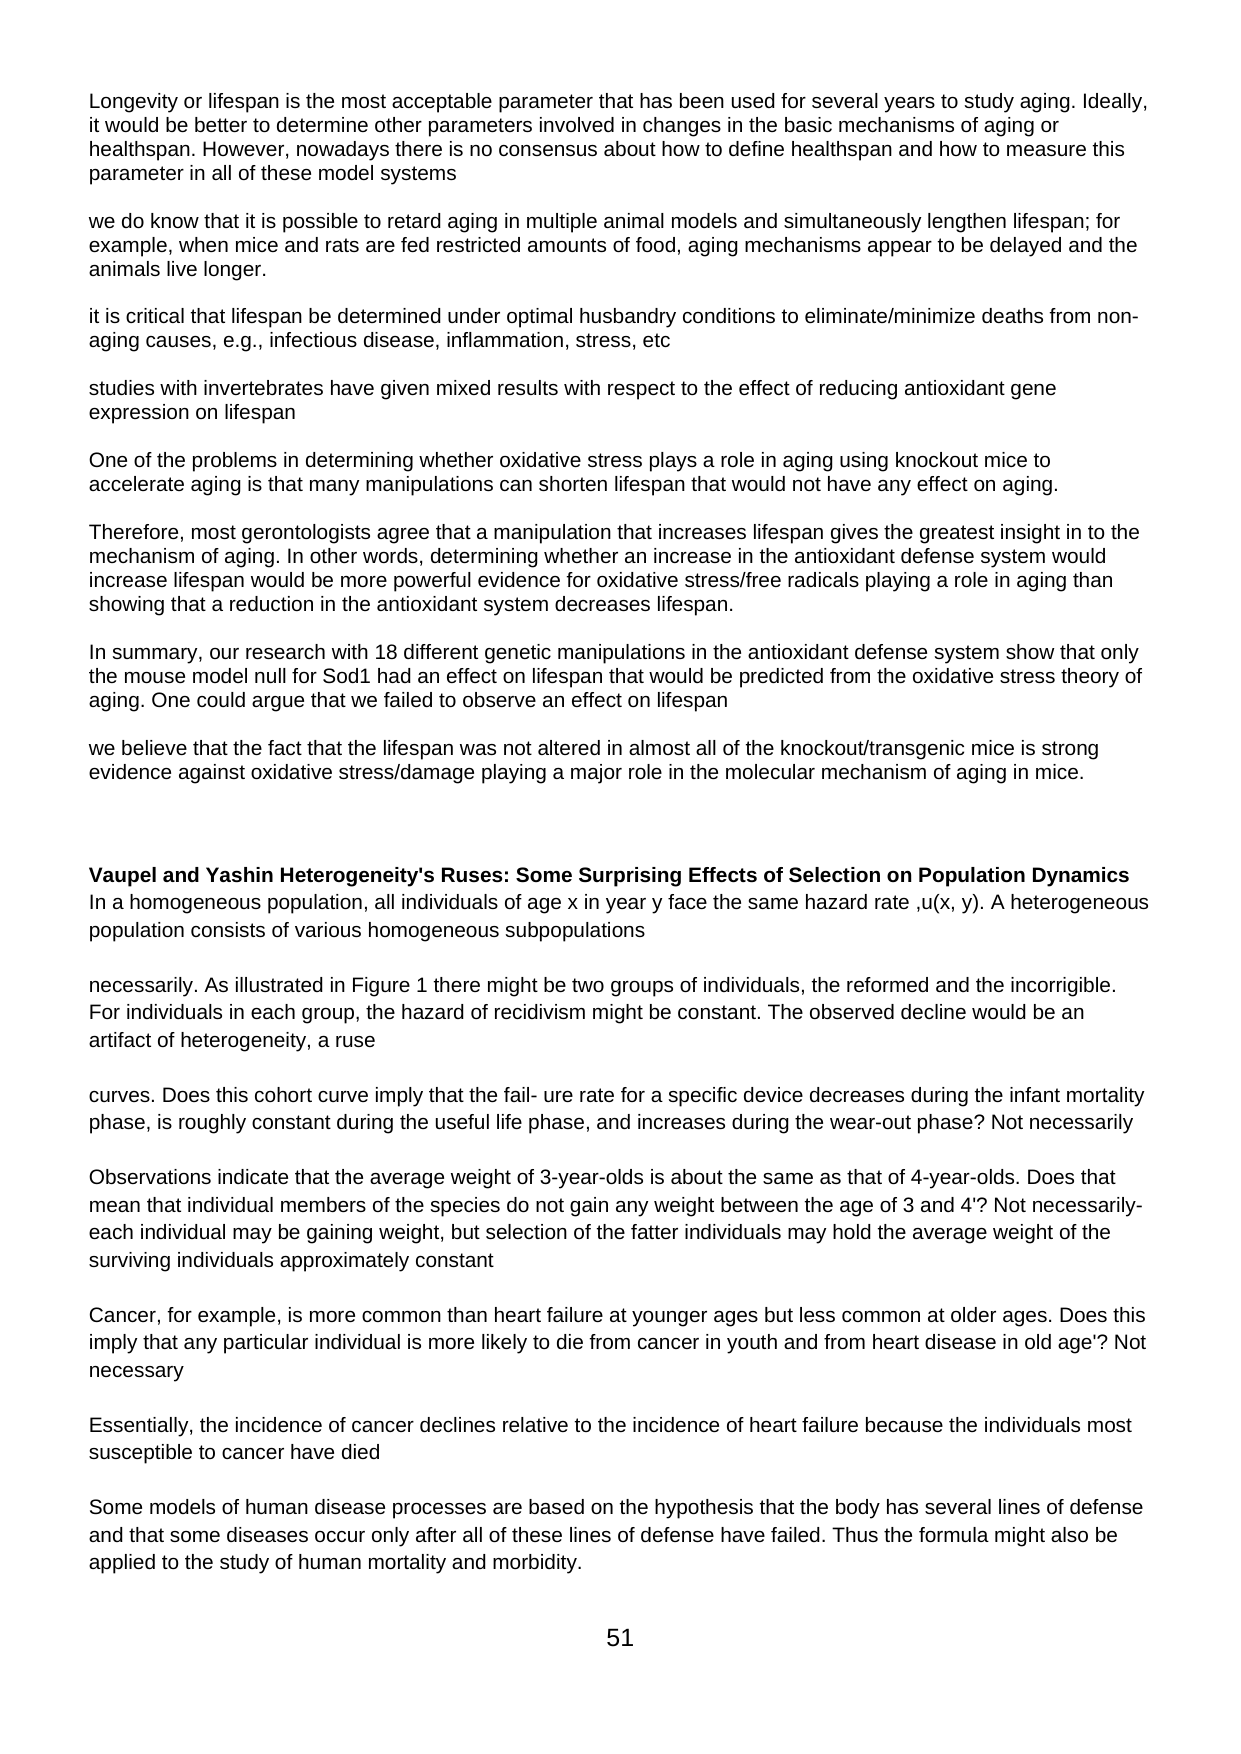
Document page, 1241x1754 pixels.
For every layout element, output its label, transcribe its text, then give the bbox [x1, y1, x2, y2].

text In summary, our research with 18 different genetic manipulations in the antioxidant defense system show that only the mouse model null for Sod1 had an effect on lifespan that would be predicted from the oxidative stress theory of aging. One could argue that we failed to observe an effect on lifespan [89, 640, 1152, 712]
text Some models of human disease processes are based on the hypothesis that the body has several lines of defense and that some diseases occur only after all of these lines of defense have failed. Thus the formula might also be applied to the study of human mortality and morbidity. [89, 1495, 1152, 1574]
text curves. Does this cohort curve imply that the fail- ure rate for a specific device decreases during the infant mortality phase, is roughly constant during the useful life phase, and increases during the wear-out phase? Not necessarily [89, 1082, 1152, 1134]
text Essentially, the incidence of cancer declines relative to the incidence of heart failure because the individuals most susceptible to cancer have died [89, 1412, 1152, 1464]
text In a homogeneous population, all individuals of age x in year y face the same hazard rate ,u(x, y). A heterogeneous population consists of various homogeneous subpopulations [89, 890, 1152, 941]
text we believe that the fact that the lifespan was not altered in almost all of the knockout/transgenic mice is strong evidence against oxidative stress/damage playing a major role in the molecular mechanism of aging in mice. [89, 736, 1152, 783]
text Observations indicate that the average weight of 3-year-olds is about the same as that of 4-year-olds. Does that mean that individual members of the species do not gain any weight between the age of 3 and 4'? Not necessarily-each individual may be gaining weight, but selection of the fatter individuals may hold the average weight of the surviving individuals approximately constant [89, 1165, 1152, 1271]
text necessarily. As illustrated in Figure 1 there might be two groups of individuals, the reformed and the incorrigible. For individuals in each group, the hazard of recidivism might be constant. The observed decline would be an artifact of heterogeneity, a ruse [89, 972, 1152, 1051]
text One of the problems in determining whether oxidative stress plays a role in aging using knockout mice to accelerate aging is that many manipulations can shorten lifespan that would not have any effect on aging. [89, 448, 1152, 496]
text studies with invertebrates have given mixed results with respect to the effect of reducing antioxidant gene expression on lifespan [89, 376, 1152, 424]
text Longevity or lifespan is the most acceptable parameter that has been used for several years to study aging. Ideally, it would be better to determine other parameters involved in changes in the basic mechanisms of aging or healthspan. However, nowadays there is no consensus about how to define healthspan and how to measure this parameter in all of these model systems [89, 89, 1152, 184]
text Cancer, for example, is more common than heart failure at younger ages but less common at older ages. Does this imply that any particular individual is more likely to die from cancer in youth and from heart disease in old age'? Not necessary [89, 1302, 1152, 1381]
text we do know that it is possible to retard aging in multiple animal models and simultaneously lengthen lifespan; for example, when mice and rats are fed restricted amounts of food, aging mechanisms appear to be delayed and the animals live longer. [89, 208, 1152, 280]
text Vaupel and Yashin Heterogeneity's Ruses: Some Surprising Effects of Selection on Population Dynamics [89, 862, 1152, 886]
text Therefore, most gerontologists agree that a manipulation that increases lifespan gives the greatest insight in to the mechanism of aging. In other words, determining whether an increase in the antioxidant defense system would increase lifespan would be more powerful evidence for oxidative stress/free radicals playing a role in aging than showing that a reduction in the antioxidant system decreases lifespan. [89, 520, 1152, 616]
text it is critical that lifespan be determined under optimal husbandry conditions to eliminate/minimize deaths from non-aging causes, e.g., infectious disease, inflammation, stress, etc [89, 304, 1152, 352]
